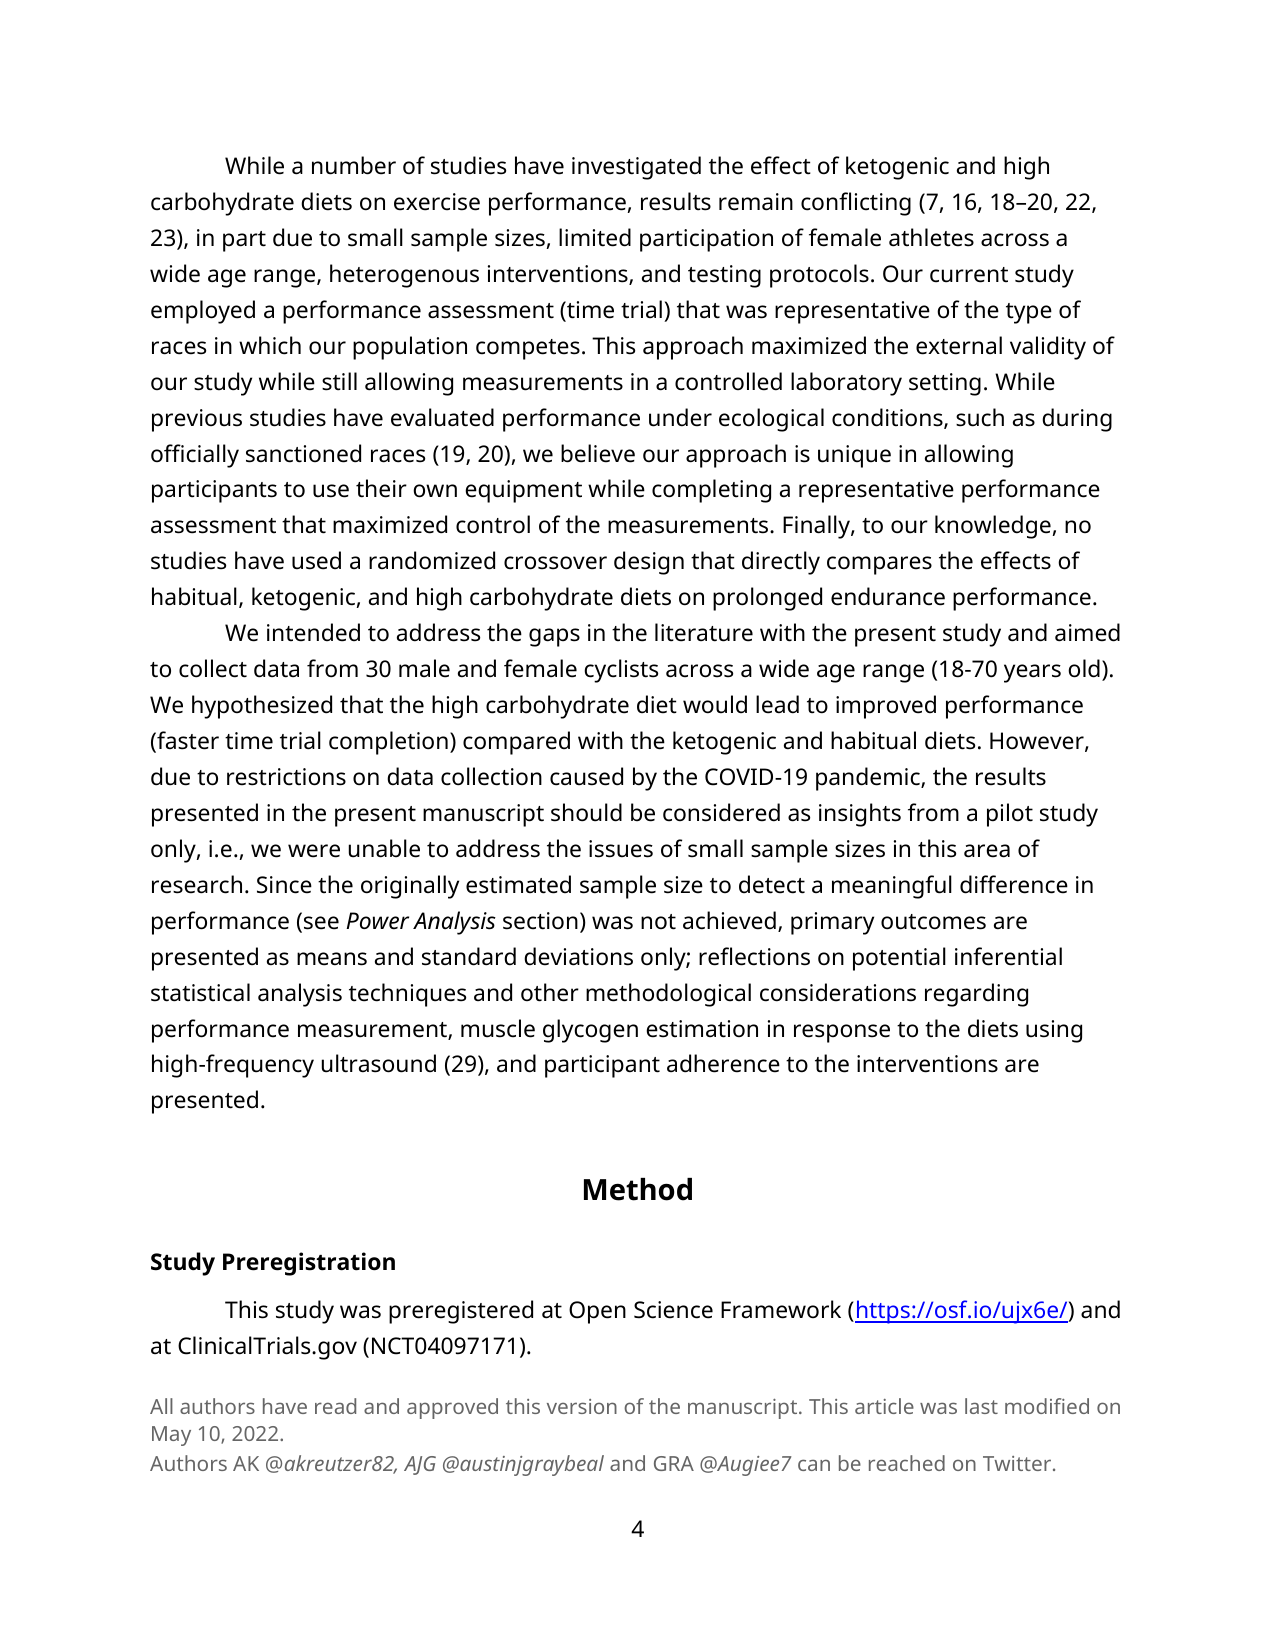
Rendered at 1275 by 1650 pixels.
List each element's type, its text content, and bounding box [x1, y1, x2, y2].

text We intended to address the gaps in the literature with the present study and aimed to collect data from 30 male and female cyclists across a wide age range (18-70 years old). We hypothesized that the high carbohydrate diet would lead to improved performance (faster time trial completion) compared with the ketogenic and habitual diets. However, due to restrictions on data collection caused by the COVID-19 pandemic, the results presented in the present manuscript should be considered as insights from a pilot study only, i.e., we were unable to address the issues of small sample sizes in this area of research. Since the originally estimated sample size to detect a meaningful difference in performance (see Power Analysis section) was not achieved, primary outcomes are presented as means and standard deviations only; reflections on potential inferential statistical analysis techniques and other methodological considerations regarding performance measurement, muscle glycogen estimation in response to the diets using high-frequency ultrasound (29), and participant adherence to the interventions are presented. [150, 617, 1125, 1116]
text While a number of studies have investigated the effect of ketogenic and high carbohydrate diets on exercise performance, results remain conflicting (7, 16, 18–20, 22, 23), in part due to small sample sizes, limited participation of female athletes across a wide age range, heterogenous interventions, and testing protocols. Our current study employed a performance assessment (time trial) that was representative of the type of races in which our population competes. This approach maximized the external validity of our study while still allowing measurements in a controlled laboratory setting. While previous studies have evaluated performance under ecological conditions, such as during officially sanctioned races (19, 20), we believe our approach is unique in allowing participants to use their own equipment while completing a representative performance assessment that maximized control of the measurements. Finally, to our knowledge, no studies have used a randomized crossover design that directly compares the effects of habitual, ketogenic, and high carbohydrate diets on prolonged endurance performance. [150, 150, 1125, 612]
text This study was preregistered at Open Science Framework (https://osf.io/ujx6e/) and at ClinicalTrials.gov (NCT04097171). [150, 1294, 1125, 1362]
subtitle Method [150, 1169, 1125, 1208]
subtitle Study Preregistration [150, 1246, 1125, 1277]
